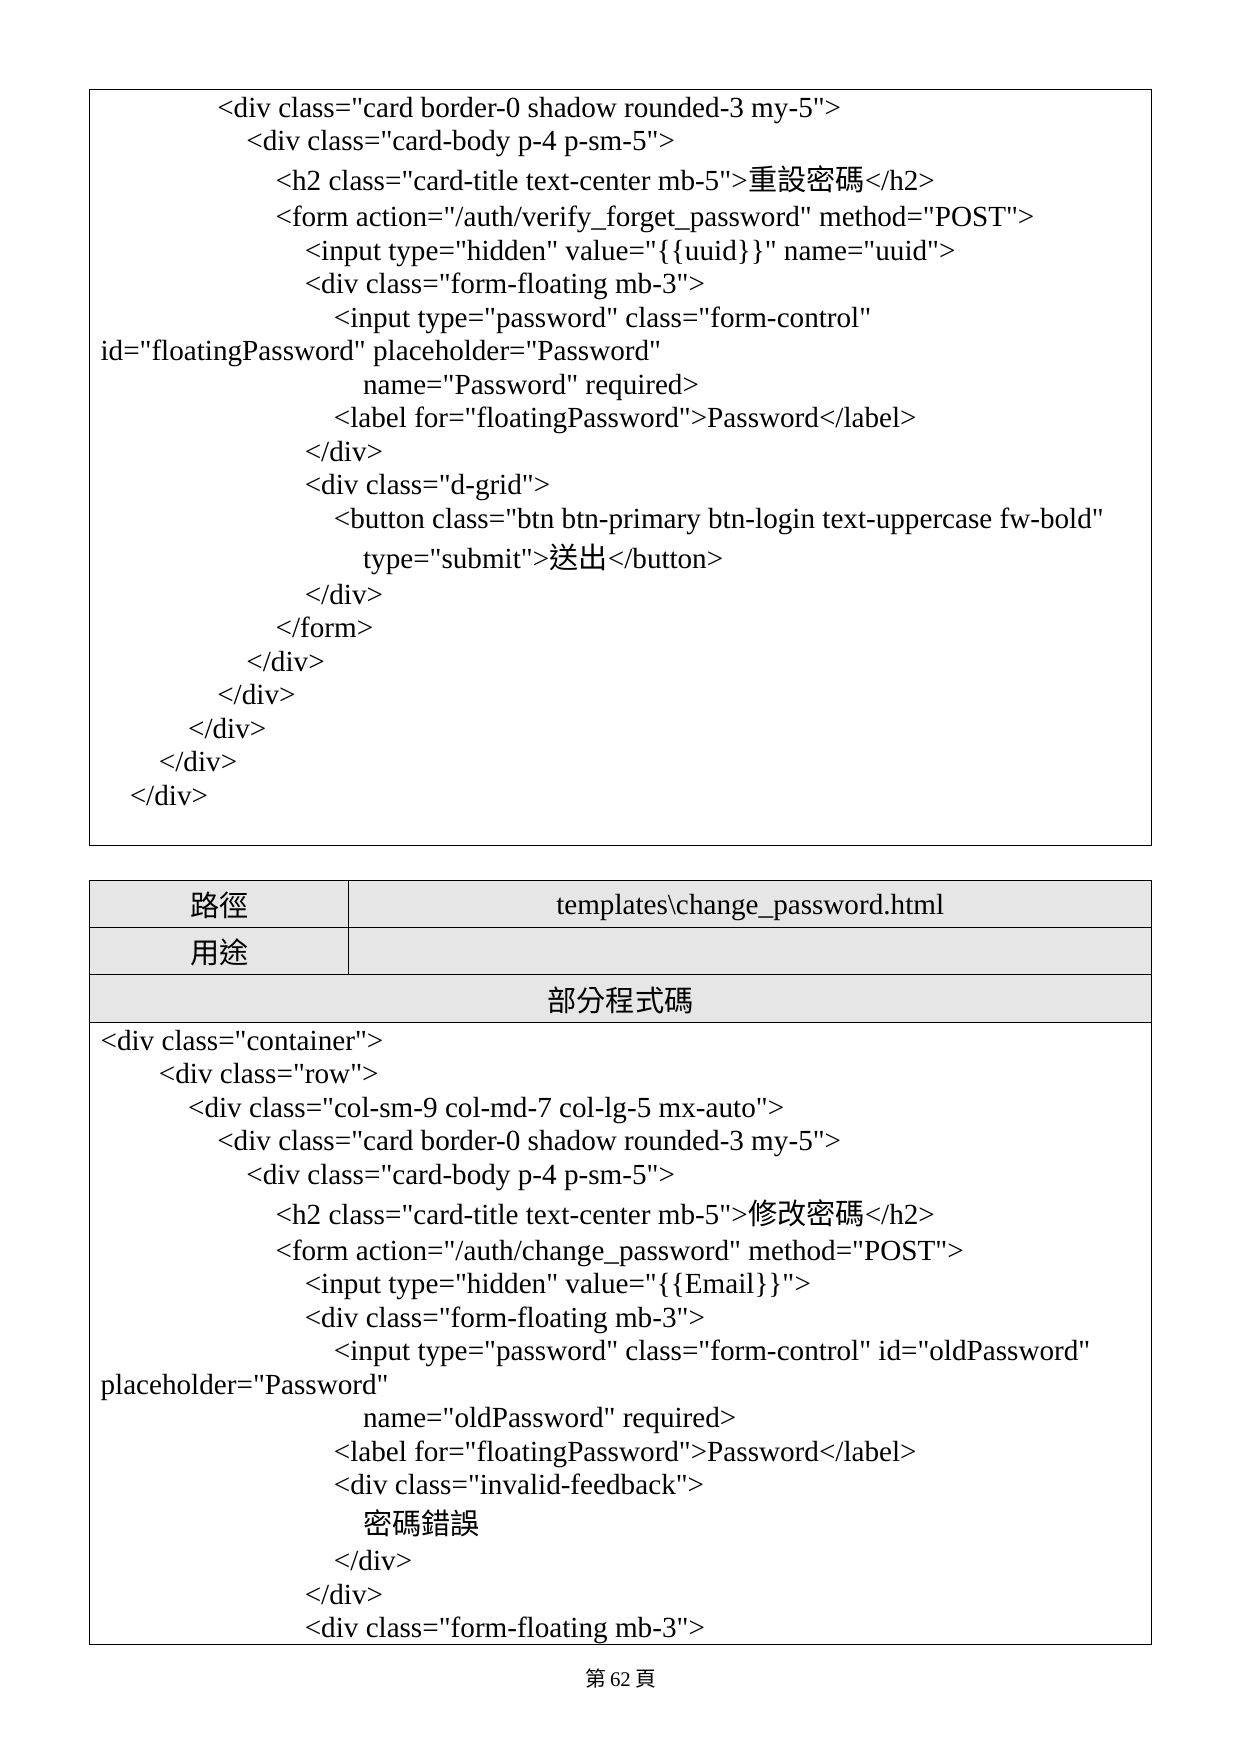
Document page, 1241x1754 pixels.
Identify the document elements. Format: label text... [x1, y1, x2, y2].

table_header 路徑 [90, 881, 348, 927]
table_cell 用途 [90, 928, 348, 974]
table_header templates\change_password.html [349, 881, 1151, 927]
table_cell [349, 928, 1151, 974]
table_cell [90, 90, 1151, 845]
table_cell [90, 1023, 1151, 1644]
table_cell 部分程式碼 [90, 975, 1151, 1022]
